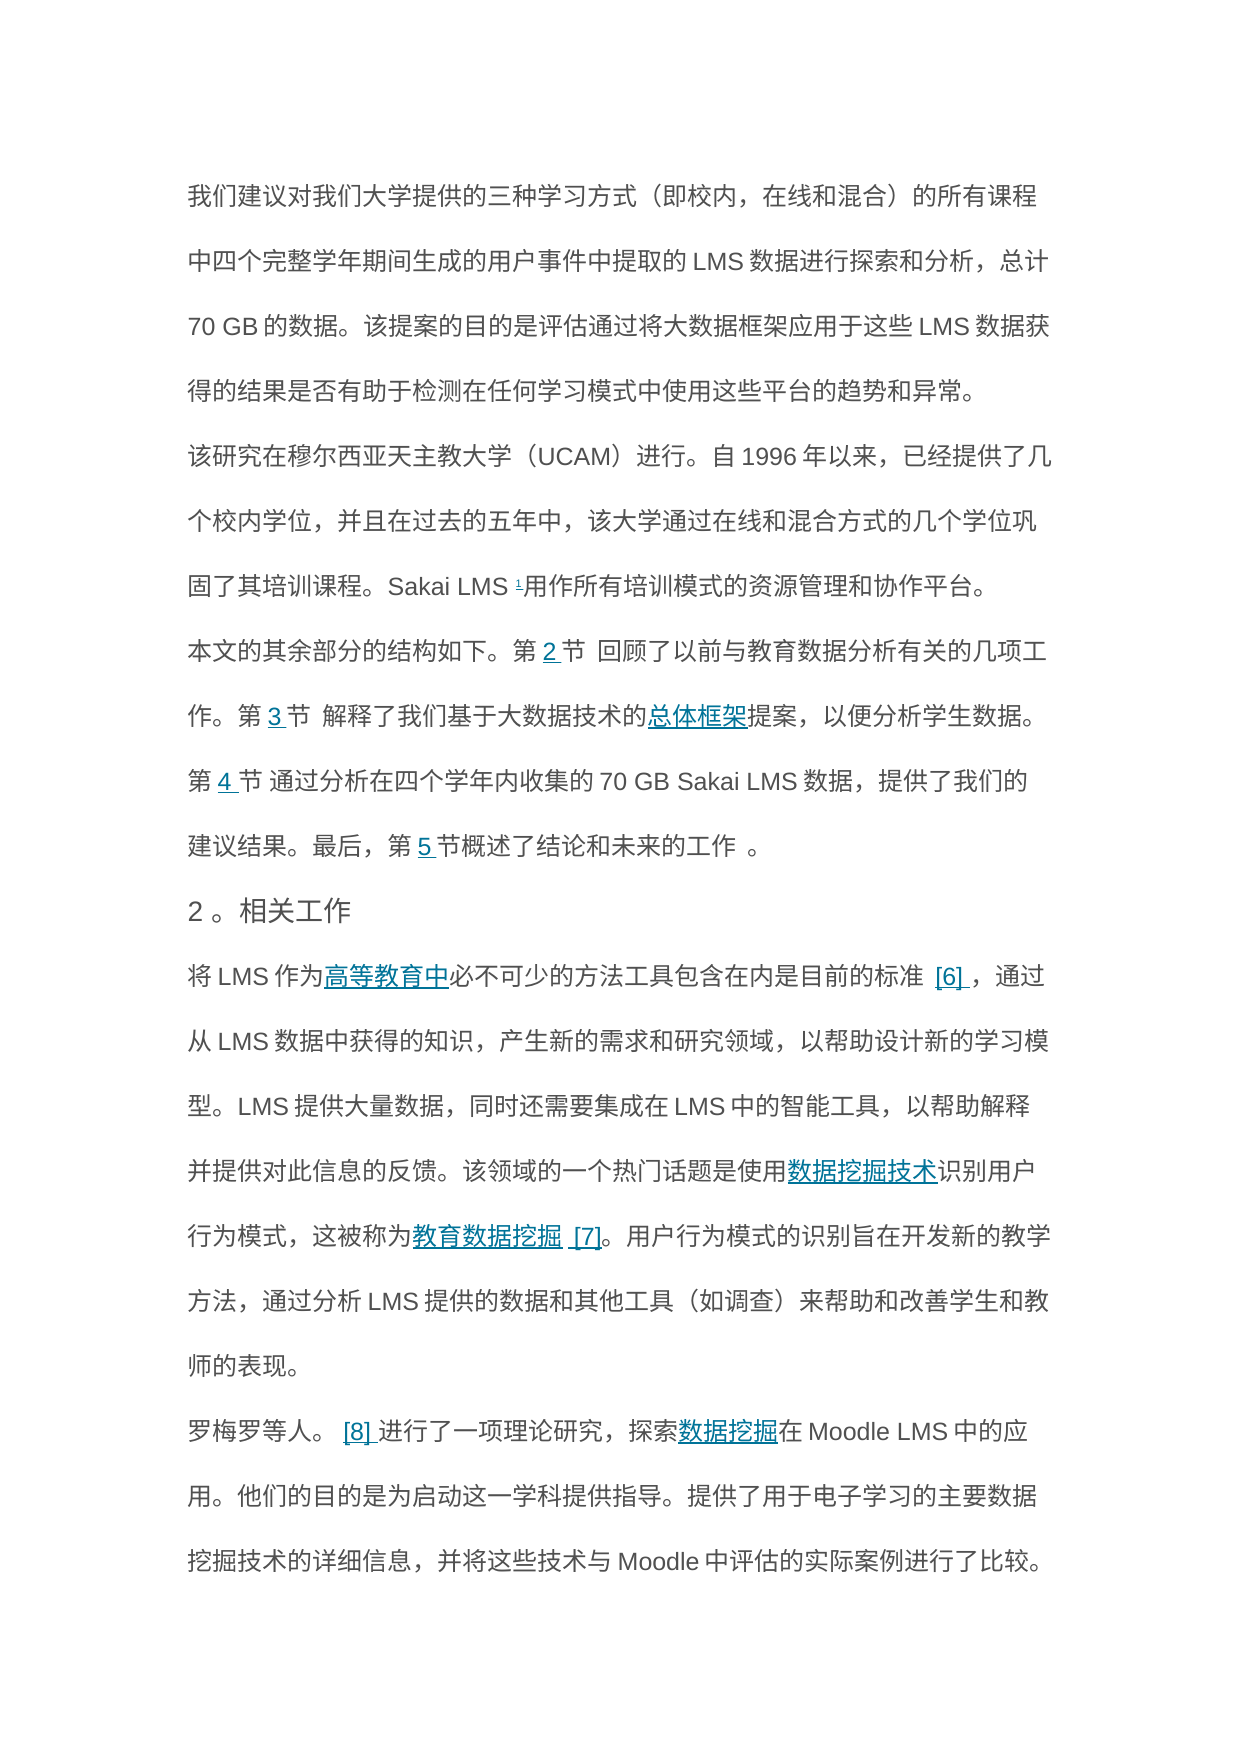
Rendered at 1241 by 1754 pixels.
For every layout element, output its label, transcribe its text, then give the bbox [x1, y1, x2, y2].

text 该研究在穆尔西亚天主教大学（UCAM）进行。自1996年以来，已经提供了几个校内学位，并且在过去的五年中，该大学通过在线和混合方式的几个学位巩固了其培训课程。Sakai LMS 1用作所有培训模式的资源管理和协作平台。 [187, 422, 1053, 617]
text 2 。相关工作 [187, 877, 1053, 942]
text 本文的其余部分的结构如下。第2节 回顾了以前与教育数据分析有关的几项工作。第3节 解释了我们基于大数据技术的总体框架提案，以便分析学生数据。第4 节 通过分析在四个学年内收集的70 GB Sakai LMS数据，提供了我们的建议结果。最后，第5节概述了结论和未来的工作 。 [187, 617, 1053, 877]
text 我们建议对我们大学提供的三种学习方式（即校内，在线和混合）的所有课程中四个完整学年期间生成的用户事件中提取的LMS数据进行探索和分析，总计70 GB的数据。该提案的目的是评估通过将大数据框架应用于这些LMS数据获得的结果是否有助于检测在任何学习模式中使用这些平台的趋势和异常。 [187, 162, 1053, 422]
text 将LMS作为高等教育中必不可少的方法工具包含在内是目前的标准 [6] ，通过从LMS数据中获得的知识，产生新的需求和研究领域，以帮助设计新的学习模型。LMS提供大量数据，同时还需要集成在LMS中的智能工具，以帮助解释并提供对此信息的反馈。该领域的一个热门话题是使用数据挖掘技术识别用户行为模式，这被称为教育数据挖掘 [7]。用户行为模式的识别旨在开发新的教学方法，通过分析LMS提供的数据和其他工具（如调查）来帮助和改善学生和教师的表现。 [187, 942, 1053, 1397]
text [187, 1397, 1053, 1592]
